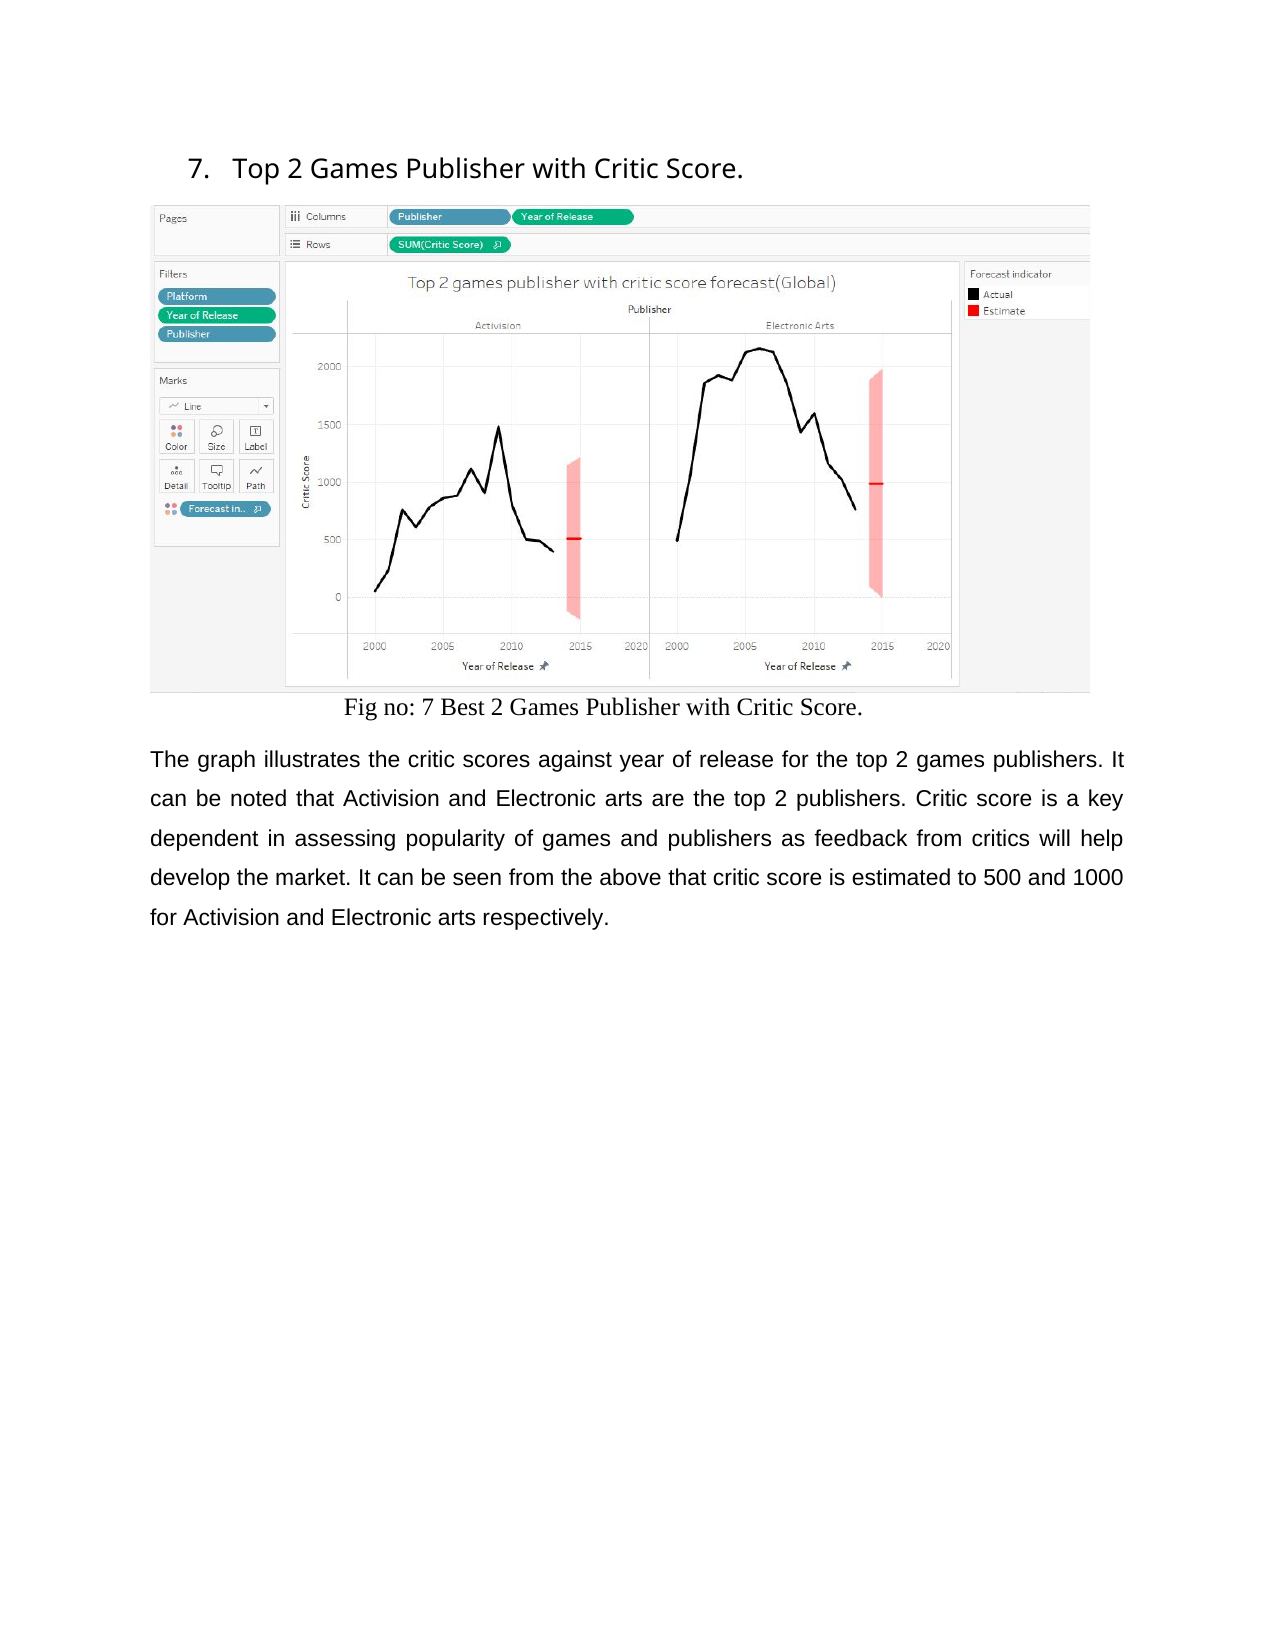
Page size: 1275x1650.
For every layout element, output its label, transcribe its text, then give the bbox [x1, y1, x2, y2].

text The graph illustrates the critic scores against year of release for the top 2 games publishers. It can be noted that Activision and Electronic arts are the top 2 publishers. Critic score is a key dependent in assessing popularity of games and publishers as feedback from critics will help develop the market. It can be seen from the above that critic score is estimated to 500 and 1000 for Activision and Electronic arts respectively. [150, 746, 1125, 930]
picture [150, 205, 1091, 693]
subtitle Top 2 Games Publisher with Critic Score. [187, 150, 1125, 187]
text Fig no: 7 Best 2 Games Publisher with Critic Score. [150, 692, 1125, 721]
